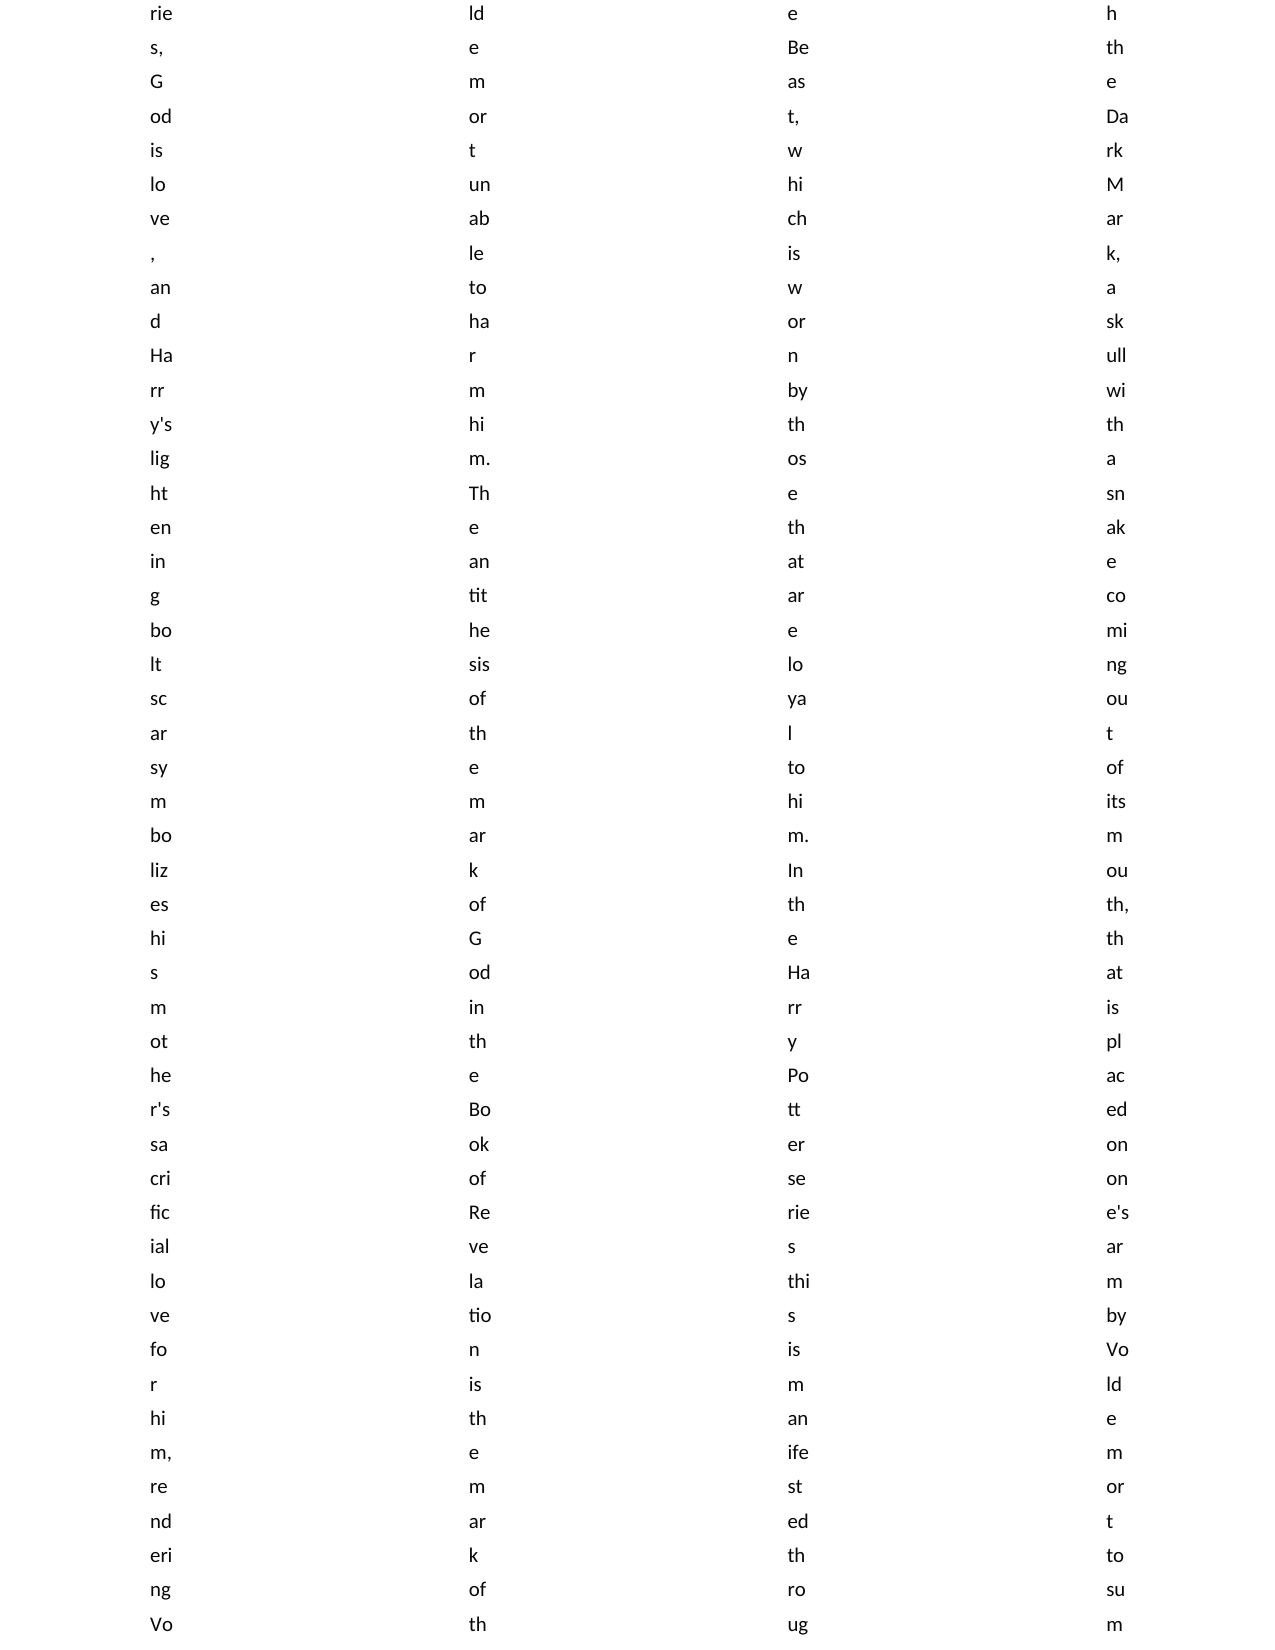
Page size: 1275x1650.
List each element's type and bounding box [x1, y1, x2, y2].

text [150, 0, 173, 1636]
text [1106, 0, 1129, 1636]
text [469, 0, 492, 1636]
text [787, 0, 811, 1636]
